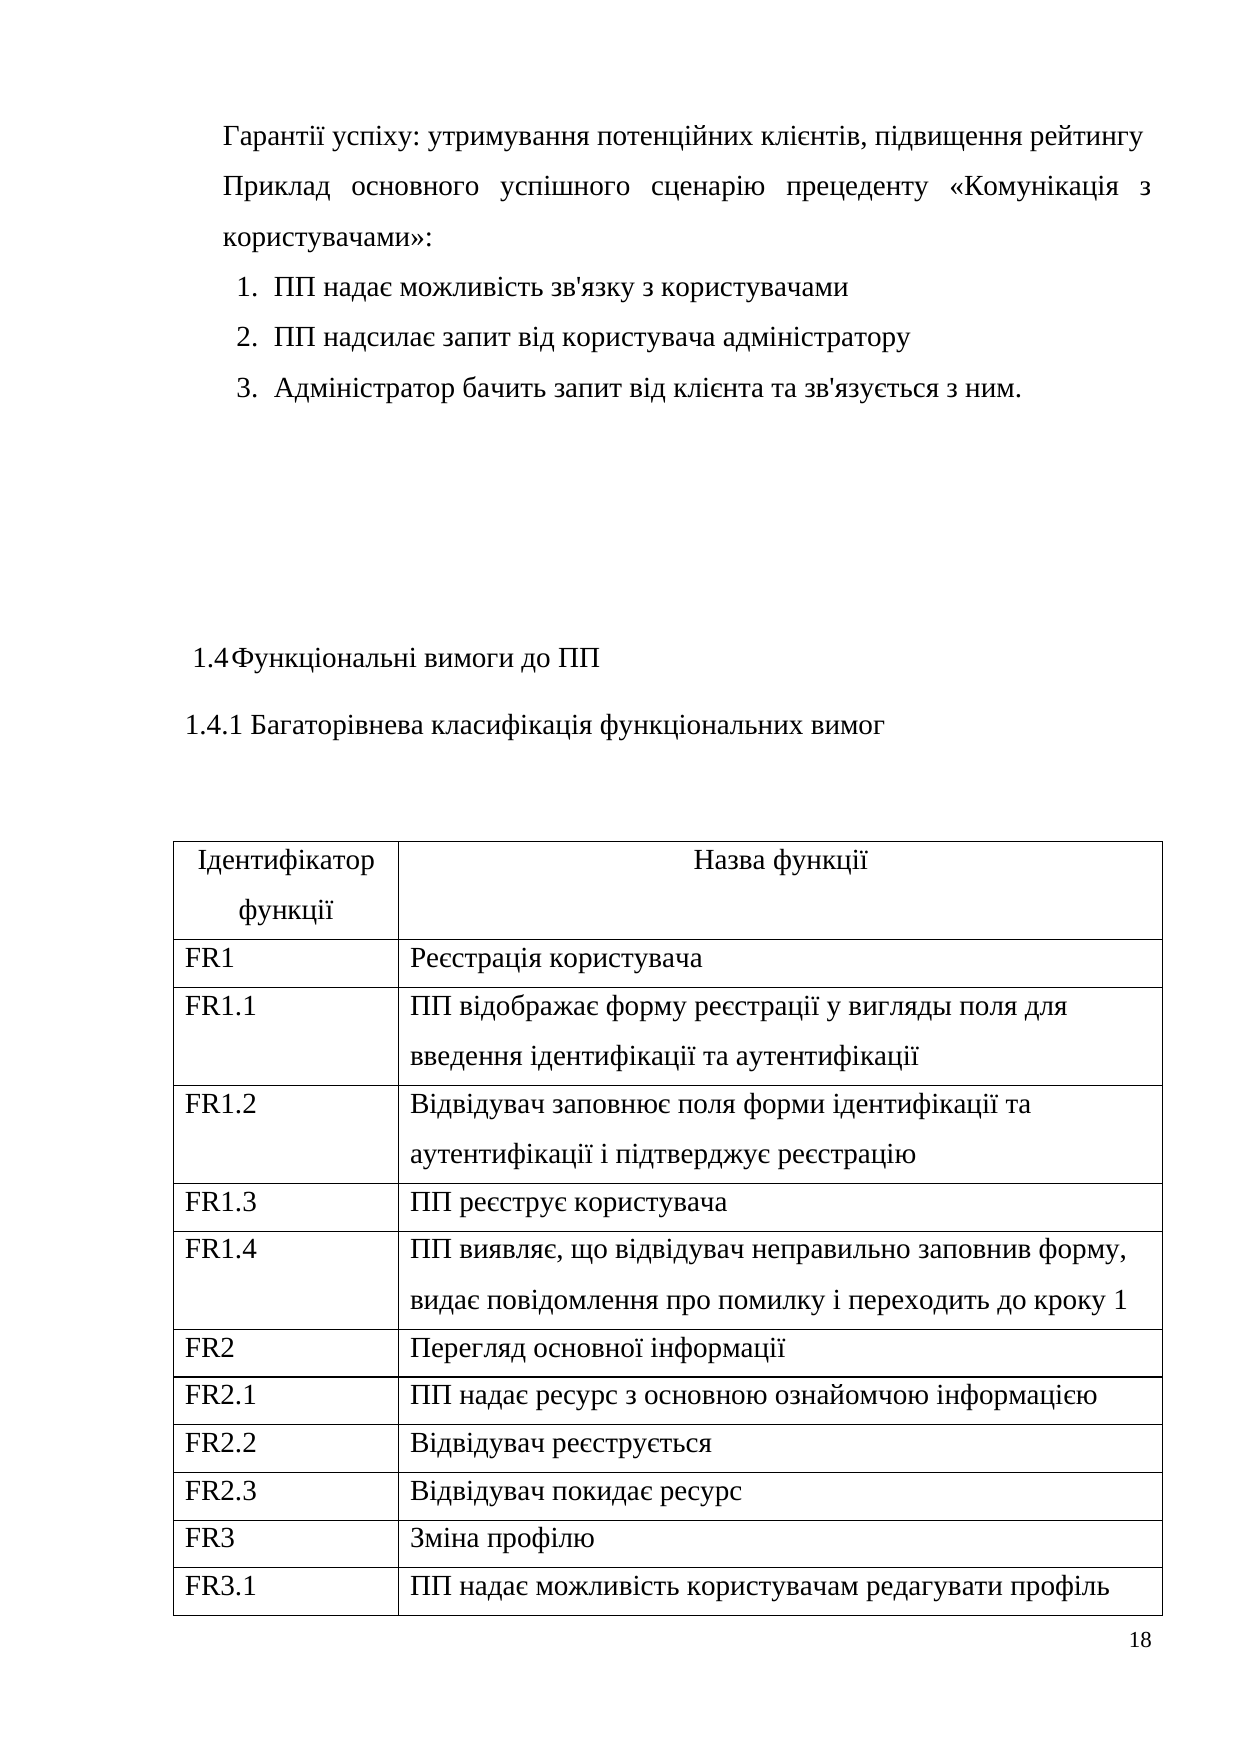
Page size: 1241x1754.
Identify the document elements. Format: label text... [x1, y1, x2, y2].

text 1.4.1 Багаторівнева класифікація функціональних вимог [184, 707, 1152, 741]
table_cell FR1.2 [174, 1086, 398, 1183]
table_cell ПП реєструє користувача [399, 1184, 1162, 1231]
table_cell FR3.1 [174, 1568, 398, 1615]
table_cell Перегляд основної інформації [399, 1330, 1162, 1376]
table_header Ідентифікатор функції [174, 842, 398, 939]
table_cell FR1.3 [174, 1184, 398, 1231]
table_cell ПП відображає форму реєстрації у вигляды поля для введення ідентифікації та аутентифікації [399, 988, 1162, 1085]
table_cell FR3 [174, 1521, 398, 1567]
list Адміністратор бачить запит вiд клієнта та зв'язується з ним. [236, 370, 1152, 403]
list Функціональні вимоги до ПП [192, 640, 1152, 674]
table_header Назва функції [399, 842, 1162, 939]
table_cell FR1 [174, 940, 398, 987]
table_cell ПП виявляє, що відвідувач неправильно заповнив форму, видає повідомлення про помилку і переходить до кроку 1 [399, 1232, 1162, 1329]
table_cell Відвідувач реєструється [399, 1425, 1162, 1472]
text Гарантії успіху: утримування потенційних клієнтів, підвищення рейтингу [223, 118, 1152, 152]
list ПП надсилає запит від користувача адміністратору [236, 319, 1152, 353]
table_cell FR2.3 [174, 1473, 398, 1519]
table_cell ПП надає можливість користувачам редагувати профіль [399, 1568, 1162, 1615]
table_cell FR2 [174, 1330, 398, 1376]
table_cell FR2.1 [174, 1378, 398, 1424]
table_cell Реєстрація користувача [399, 940, 1162, 987]
table_cell FR1.4 [174, 1232, 398, 1329]
table_cell Зміна профілю [399, 1521, 1162, 1567]
table_cell Відвідувач заповнює поля форми ідентифікації та аутентифікації і підтверджує реєстрацію [399, 1086, 1162, 1183]
list ПП надає можливість зв'язку з користувачами [236, 269, 1152, 303]
table_cell FR1.1 [174, 988, 398, 1085]
text Приклад основного успішного сценарію прецеденту «Комунікація з користувачами»: [223, 168, 1152, 252]
table_cell ПП надає ресурс з основною ознайомчою інформацією [399, 1378, 1162, 1424]
table_cell FR2.2 [174, 1425, 398, 1472]
table_cell Відвідувач покидає ресурс [399, 1473, 1162, 1519]
